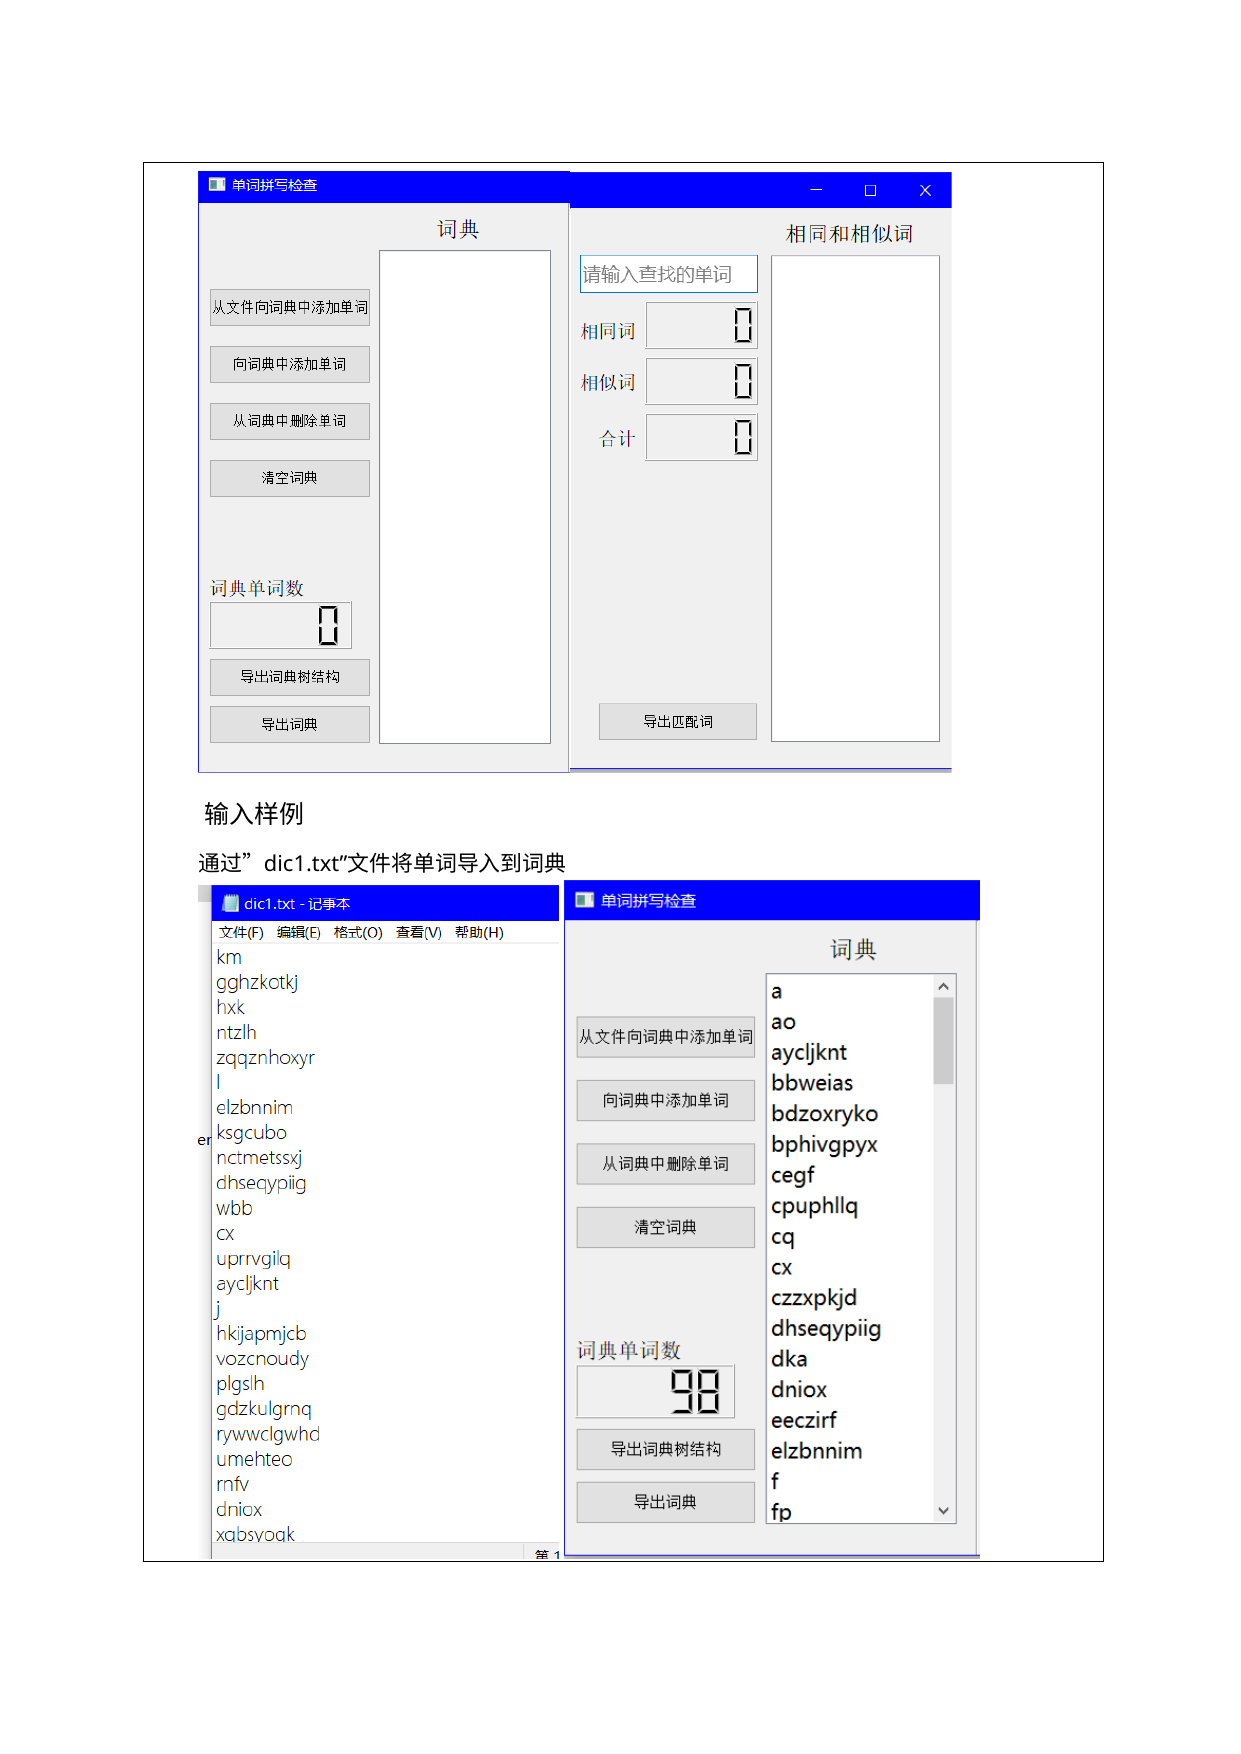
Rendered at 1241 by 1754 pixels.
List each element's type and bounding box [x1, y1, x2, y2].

picture [198, 171, 952, 773]
table_cell [144, 163, 1103, 1561]
picture [564, 880, 980, 1559]
picture [198, 885, 559, 1559]
